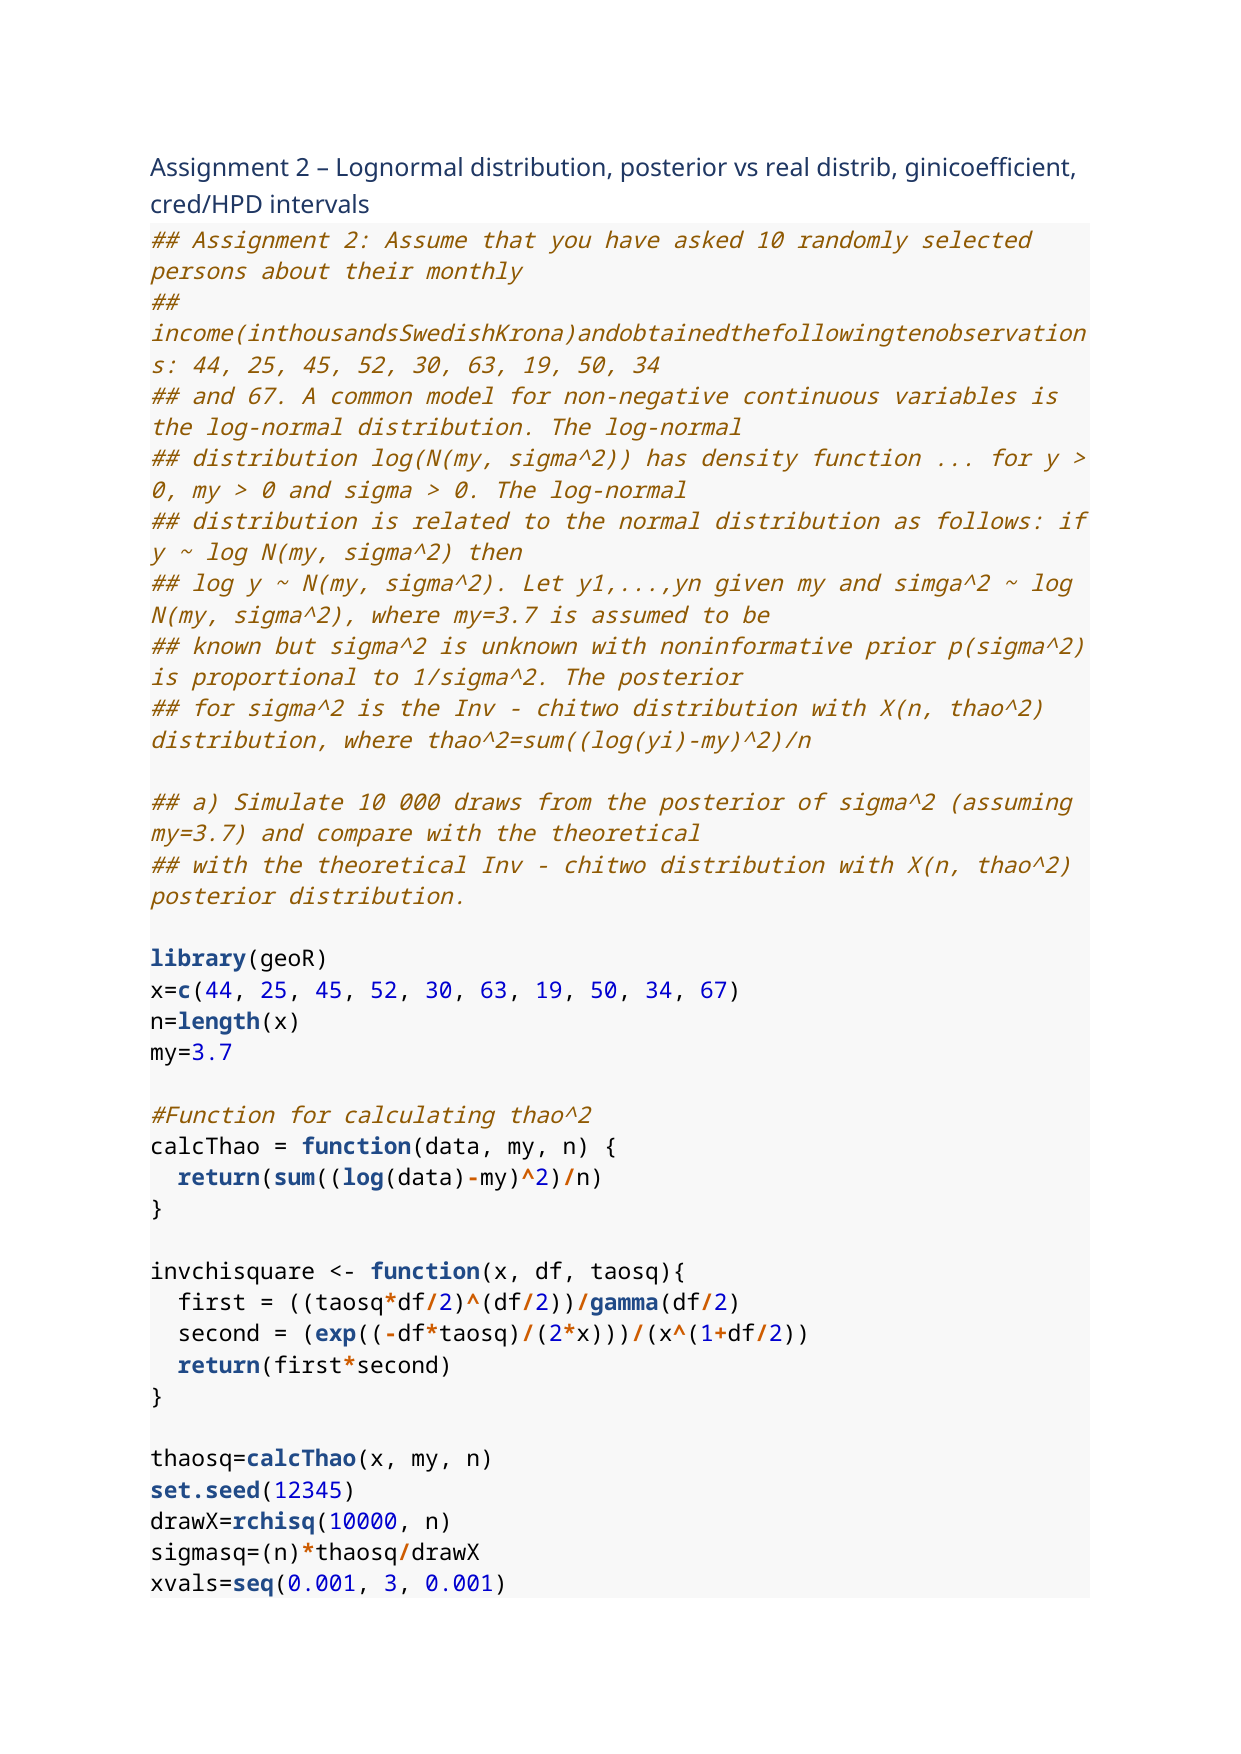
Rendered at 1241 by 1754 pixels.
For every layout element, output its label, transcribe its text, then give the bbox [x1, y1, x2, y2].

subtitle Assignment 2 – Lognormal distribution, posterior vs real distrib, ginicoefficient, cred/HPD intervals [150, 150, 1090, 221]
